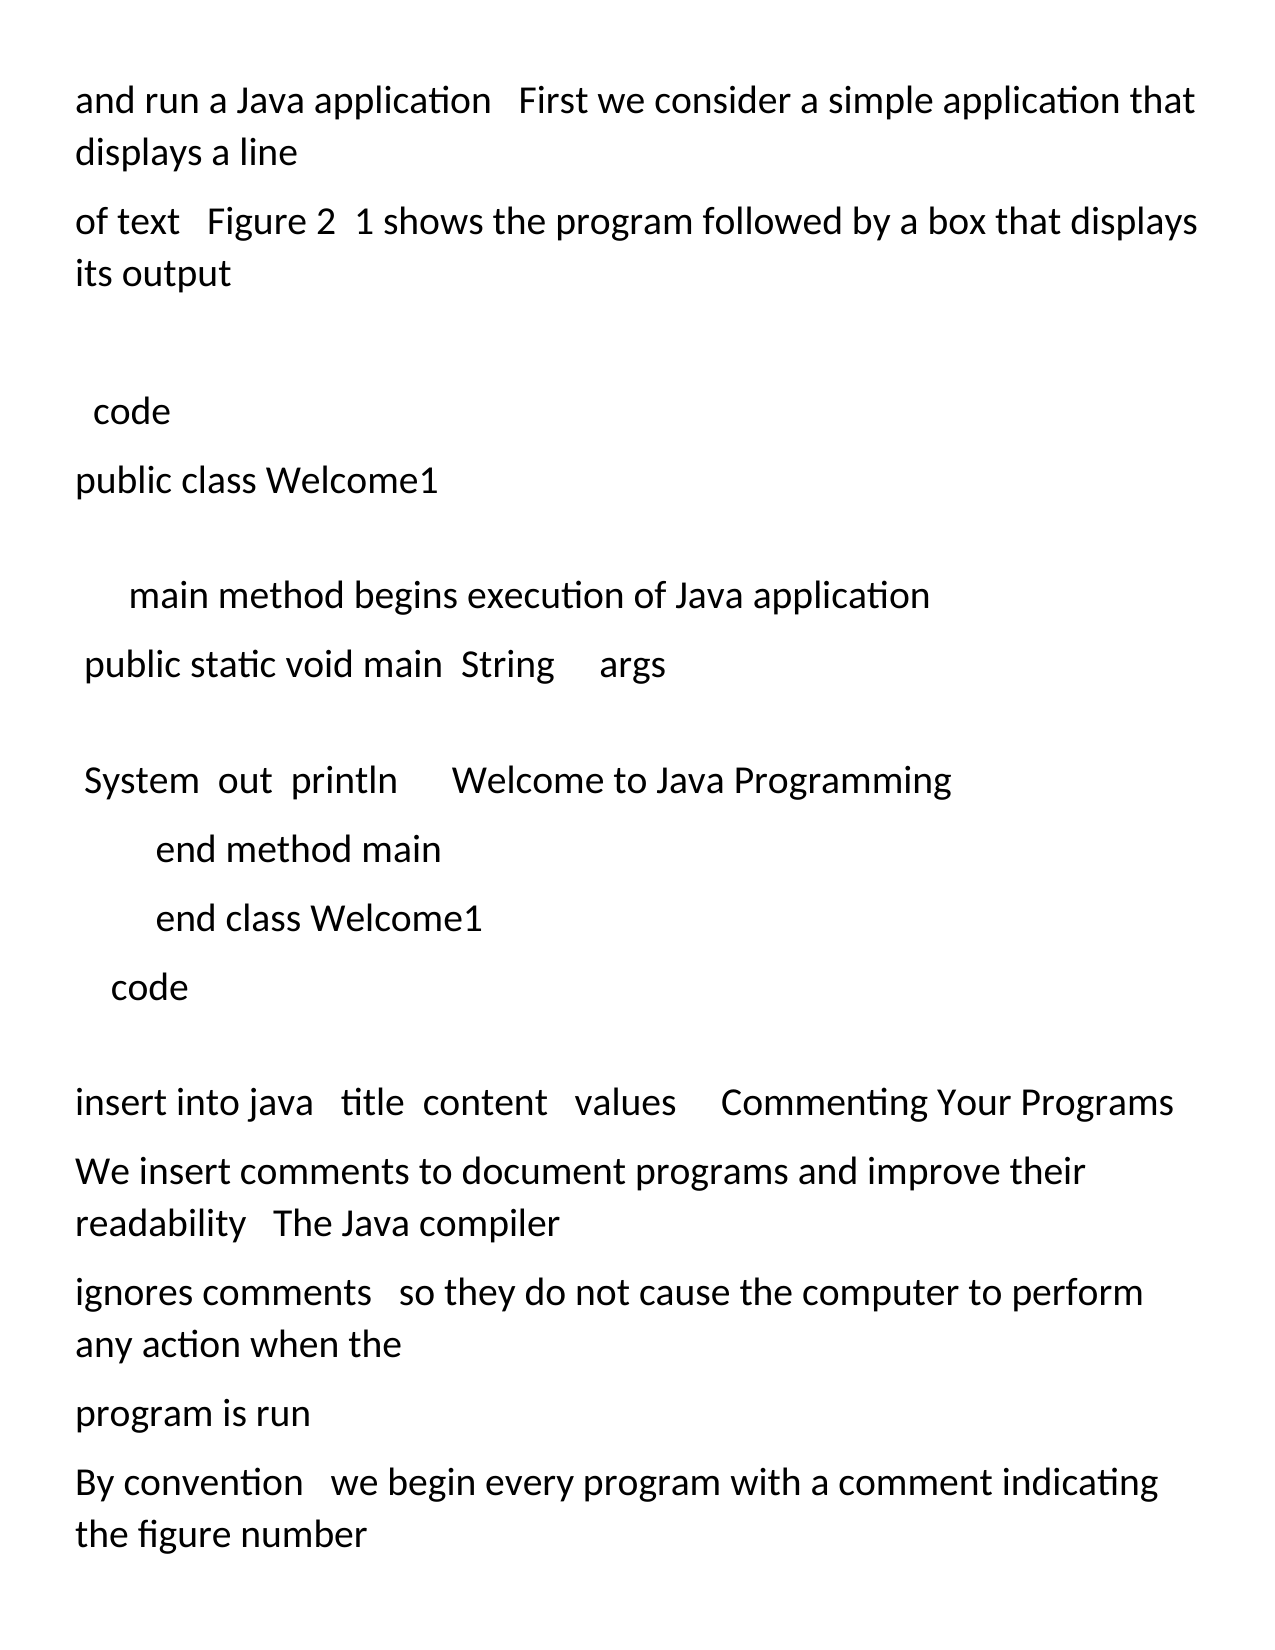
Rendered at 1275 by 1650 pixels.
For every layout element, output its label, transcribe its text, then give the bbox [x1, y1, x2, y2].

text By convention we begin every program with a comment indicating the figure number [75, 1457, 1200, 1558]
text System out println Welcome to Java Programming [75, 755, 1200, 803]
text program is run [75, 1388, 1200, 1437]
text We insert comments to document programs and improve their readability The Java compiler [75, 1146, 1200, 1247]
text main method begins execution of Java application [75, 571, 1200, 619]
text and run a Java application First we consider a simple application that displays a line [75, 75, 1200, 176]
text ignores comments so they do not cause the computer to perform any action when the [75, 1267, 1200, 1368]
text end method main [75, 824, 1200, 872]
text public class Welcome1 [75, 455, 1200, 503]
text end class Welcome1 [75, 893, 1200, 941]
text of text Figure 2 1 shows the program followed by a box that displays its output [75, 196, 1200, 297]
text insert into java title content values Commenting Your Programs [75, 1077, 1200, 1126]
text public static void main String args [75, 639, 1200, 688]
text code [75, 962, 1200, 1010]
text code [75, 386, 1200, 434]
